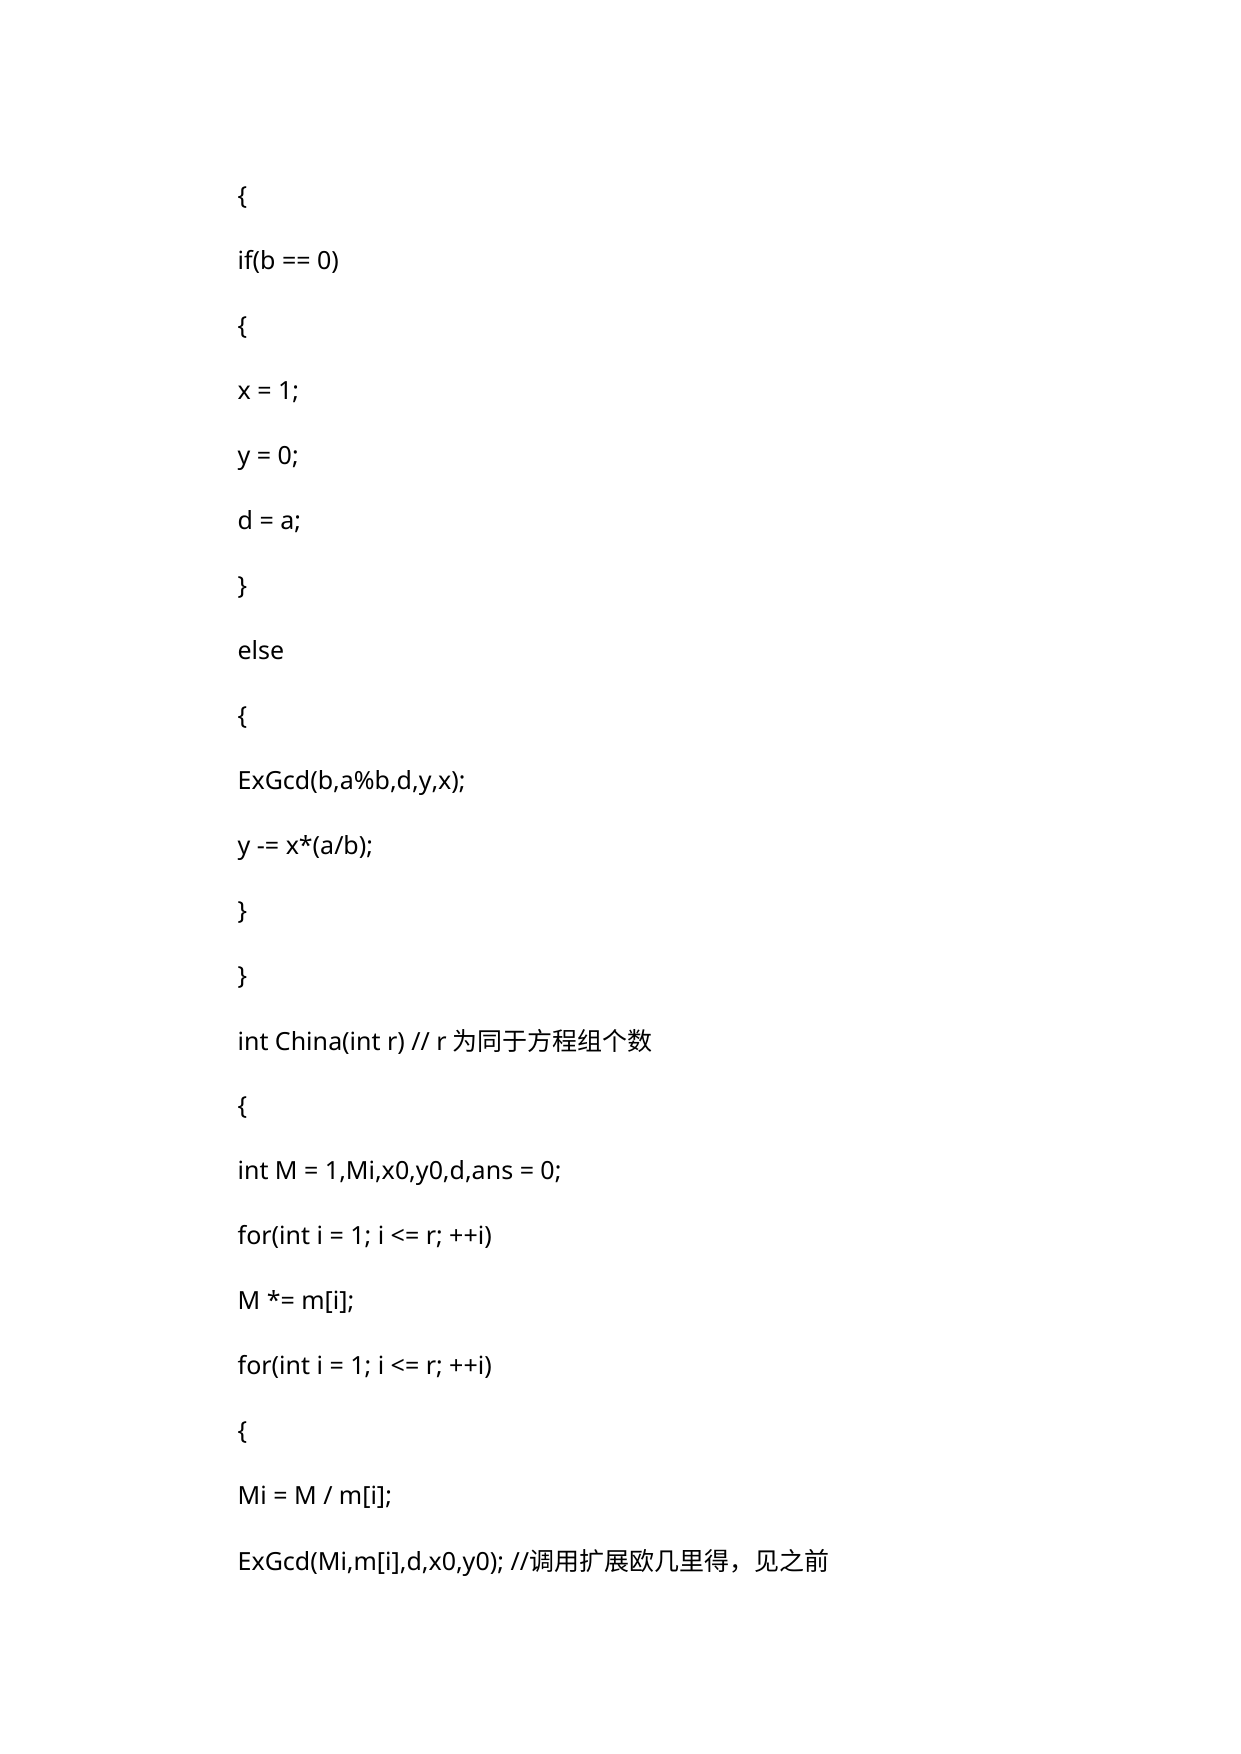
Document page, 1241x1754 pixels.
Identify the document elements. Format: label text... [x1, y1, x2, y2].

text y -= x*(a/b); [187, 812, 1053, 877]
text y = 0; [187, 422, 1053, 487]
text } [187, 552, 1053, 617]
text } [187, 877, 1053, 942]
text for(int i = 1; i <= r; ++i) [187, 1202, 1053, 1267]
text { [187, 292, 1053, 357]
text Mi = M / m[i]; [187, 1462, 1053, 1527]
text { [187, 1072, 1053, 1137]
text x = 1; [187, 357, 1053, 422]
text d = a; [187, 487, 1053, 552]
text { [187, 1397, 1053, 1462]
text } [187, 942, 1053, 1007]
text for(int i = 1; i <= r; ++i) [187, 1332, 1053, 1397]
text ExGcd(Mi,m[i],d,x0,y0); //调用扩展欧几里得，见之前 [187, 1527, 1053, 1592]
text int China(int r) // r为同于方程组个数 [187, 1007, 1053, 1072]
text { [187, 682, 1053, 747]
text else [187, 617, 1053, 682]
text M *= m[i]; [187, 1267, 1053, 1332]
text if(b == 0) [187, 227, 1053, 292]
text ExGcd(b,a%b,d,y,x); [187, 747, 1053, 812]
text { [187, 162, 1053, 227]
text int M = 1,Mi,x0,y0,d,ans = 0; [187, 1137, 1053, 1202]
